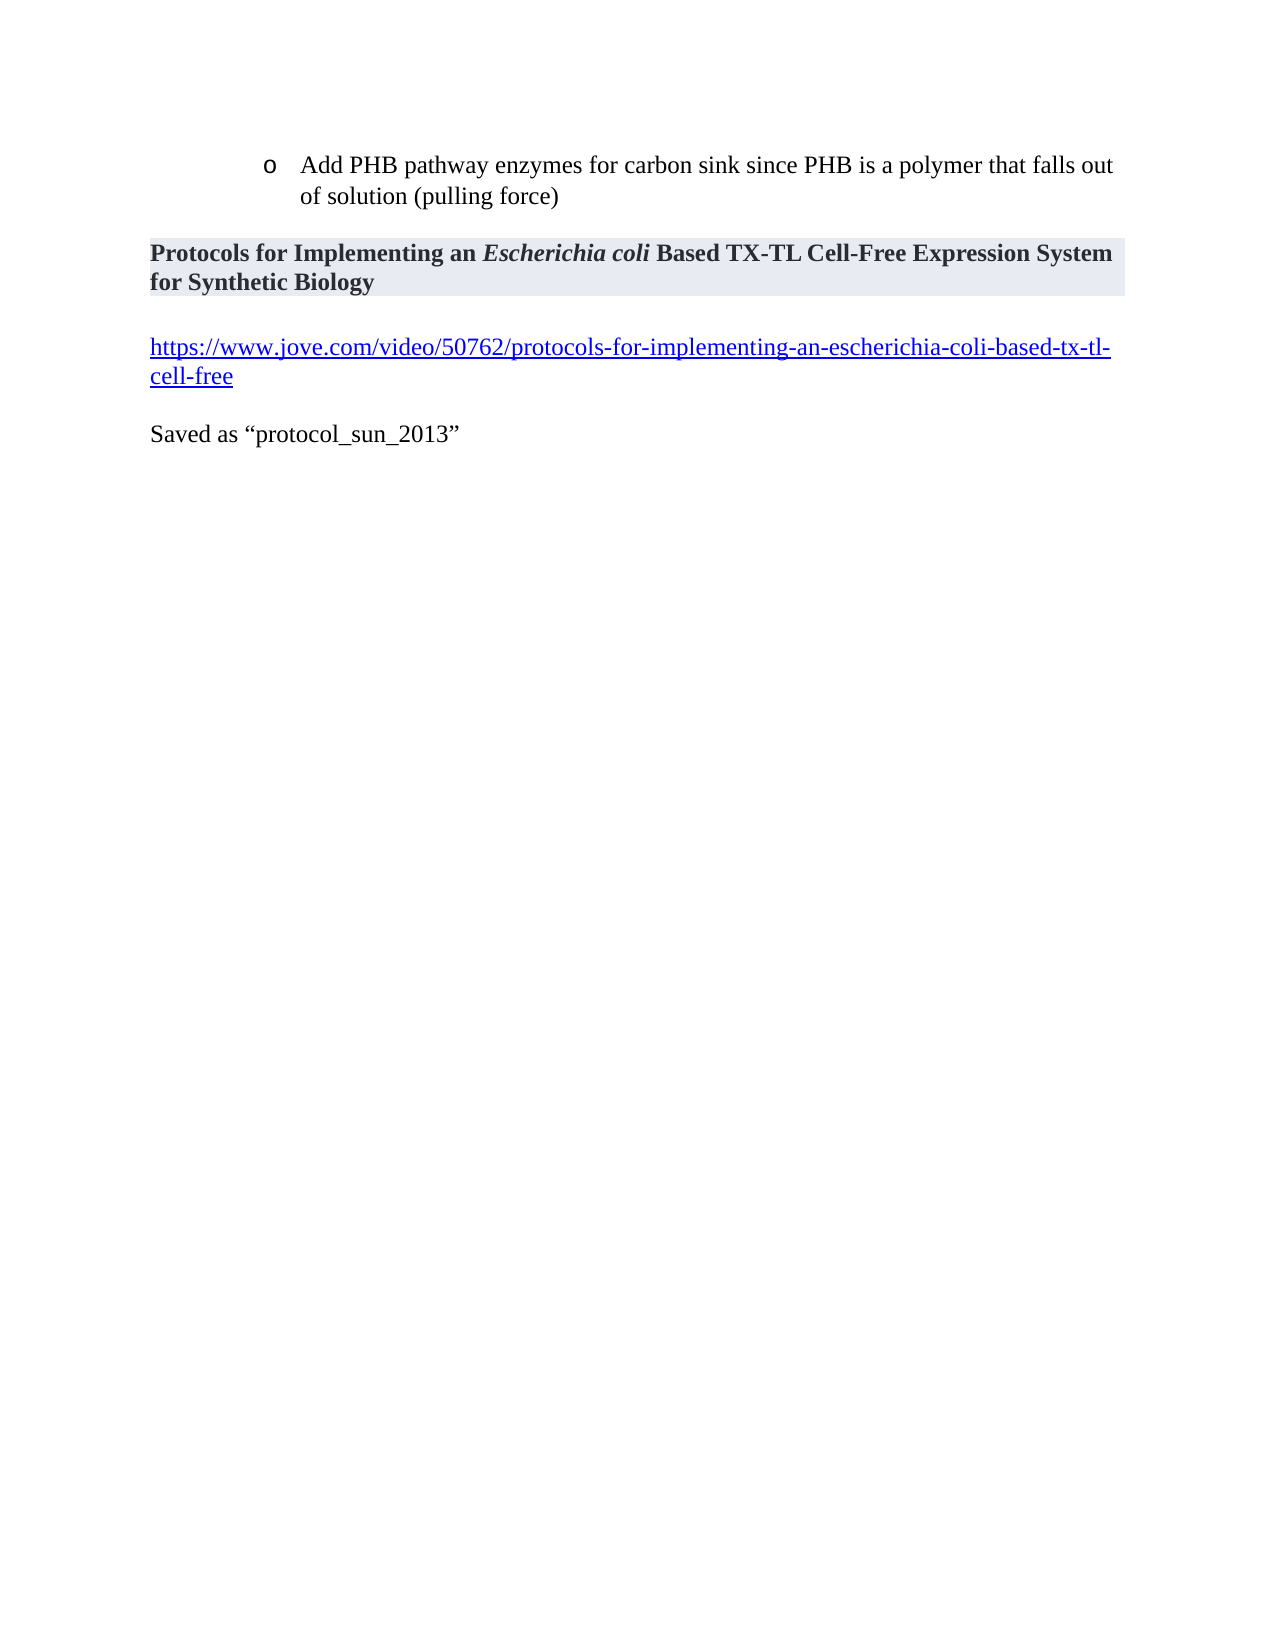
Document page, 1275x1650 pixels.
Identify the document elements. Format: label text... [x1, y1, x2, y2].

text Protocols for Implementing an Escherichia coli Based TX-TL Cell-Free Expression System for Synthetic Biology [150, 238, 1125, 296]
list Add PHB pathway enzymes for carbon sink since PHB is a polymer that falls out of solution (pulling force) [262, 150, 1125, 209]
text Saved as “protocol_sun_2013” [150, 419, 1125, 447]
text https://www.jove.com/video/50762/protocols-for-implementing-an-escherichia-coli-based-tx-tl-cell-free [150, 332, 1125, 390]
